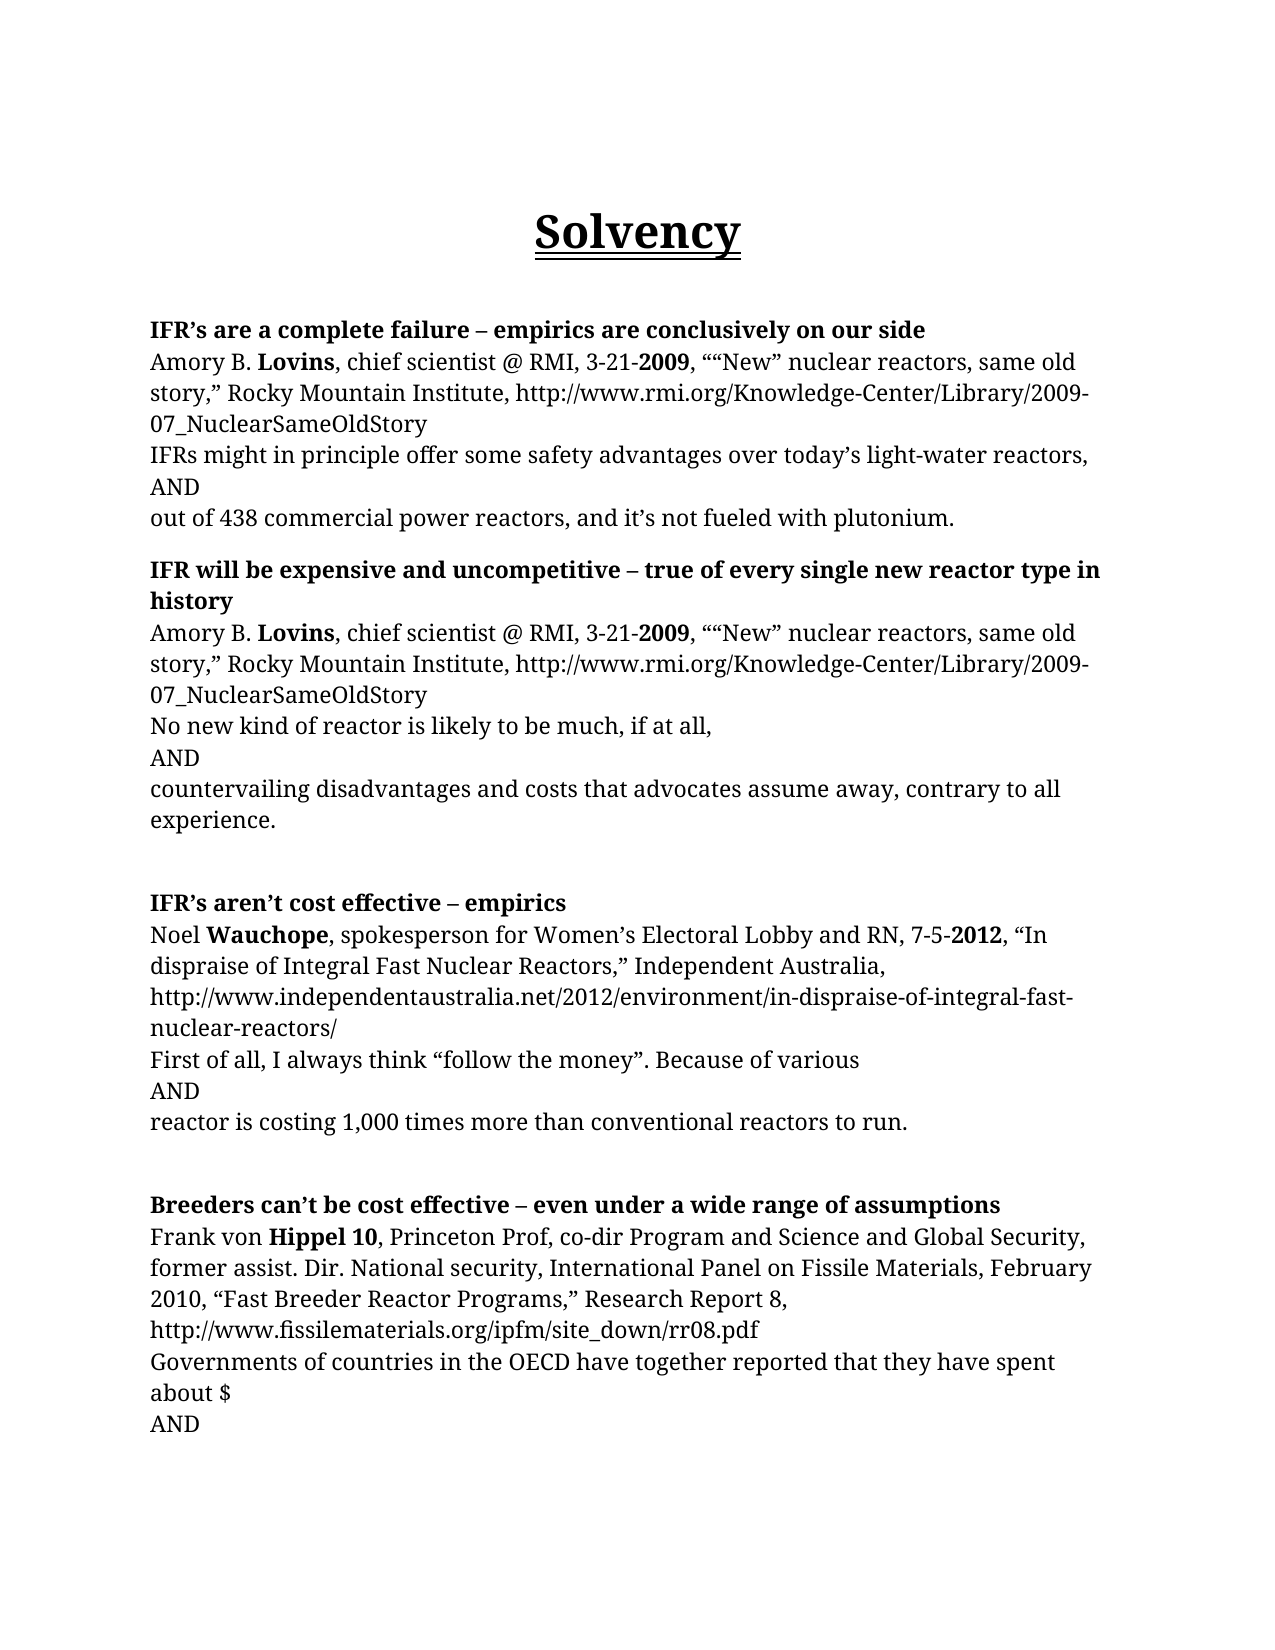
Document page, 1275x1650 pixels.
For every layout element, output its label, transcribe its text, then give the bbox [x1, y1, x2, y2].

text AND [150, 471, 1125, 502]
text AND [150, 1408, 1125, 1439]
subtitle Solvency [150, 200, 1125, 262]
subtitle Breeders can’t be cost effective – even under a wide range of assumptions [150, 1189, 1125, 1221]
text No new kind of reactor is likely to be much, if at all, [150, 710, 1125, 742]
text First of all, I always think “follow the money”. Because of various [150, 1044, 1125, 1075]
text AND [150, 742, 1125, 773]
text out of 438 commercial power reactors, and it’s not fueled with plutonium. [150, 502, 1125, 533]
text Frank von Hippel 10, Princeton Prof, co-dir Program and Science and Global Security, former assist. Dir. National security, International Panel on Fissile Materials, February 2010, “Fast Breeder Reactor Programs,” Research Report 8, http://www.fissilematerials.org/ipfm/site_down/rr08.pdf [150, 1221, 1125, 1346]
text Noel Wauchope, spokesperson for Women’s Electoral Lobby and RN, 7-5-2012, “In dispraise of Integral Fast Nuclear Reactors,” Independent Australia, http://www.independentaustralia.net/2012/environment/in-dispraise-of-integral-fast-nuclear-reactors/ [150, 919, 1125, 1044]
subtitle IFR’s aren’t cost effective – empirics [150, 887, 1125, 919]
subtitle IFR’s are a complete failure – empirics are conclusively on our side [150, 314, 1125, 346]
text countervailing disadvantages and costs that advocates assume away, contrary to all experience. [150, 773, 1125, 835]
subtitle IFR will be expensive and uncompetitive – true of every single new reactor type in history [150, 554, 1125, 617]
text AND [150, 1075, 1125, 1106]
text IFRs might in principle offer some safety advantages over today’s light-water reactors, [150, 439, 1125, 471]
text Governments of countries in the OECD have together reported that they have spent about $ [150, 1346, 1125, 1408]
text reactor is costing 1,000 times more than conventional reactors to run. [150, 1106, 1125, 1137]
text Amory B. Lovins, chief scientist @ RMI, 3-21-2009, ““New” nuclear reactors, same old story,” Rocky Mountain Institute, http://www.rmi.org/Knowledge-Center/Library/2009-07_NuclearSameOldStory [150, 617, 1125, 710]
text Amory B. Lovins, chief scientist @ RMI, 3-21-2009, ““New” nuclear reactors, same old story,” Rocky Mountain Institute, http://www.rmi.org/Knowledge-Center/Library/2009-07_NuclearSameOldStory [150, 346, 1125, 439]
